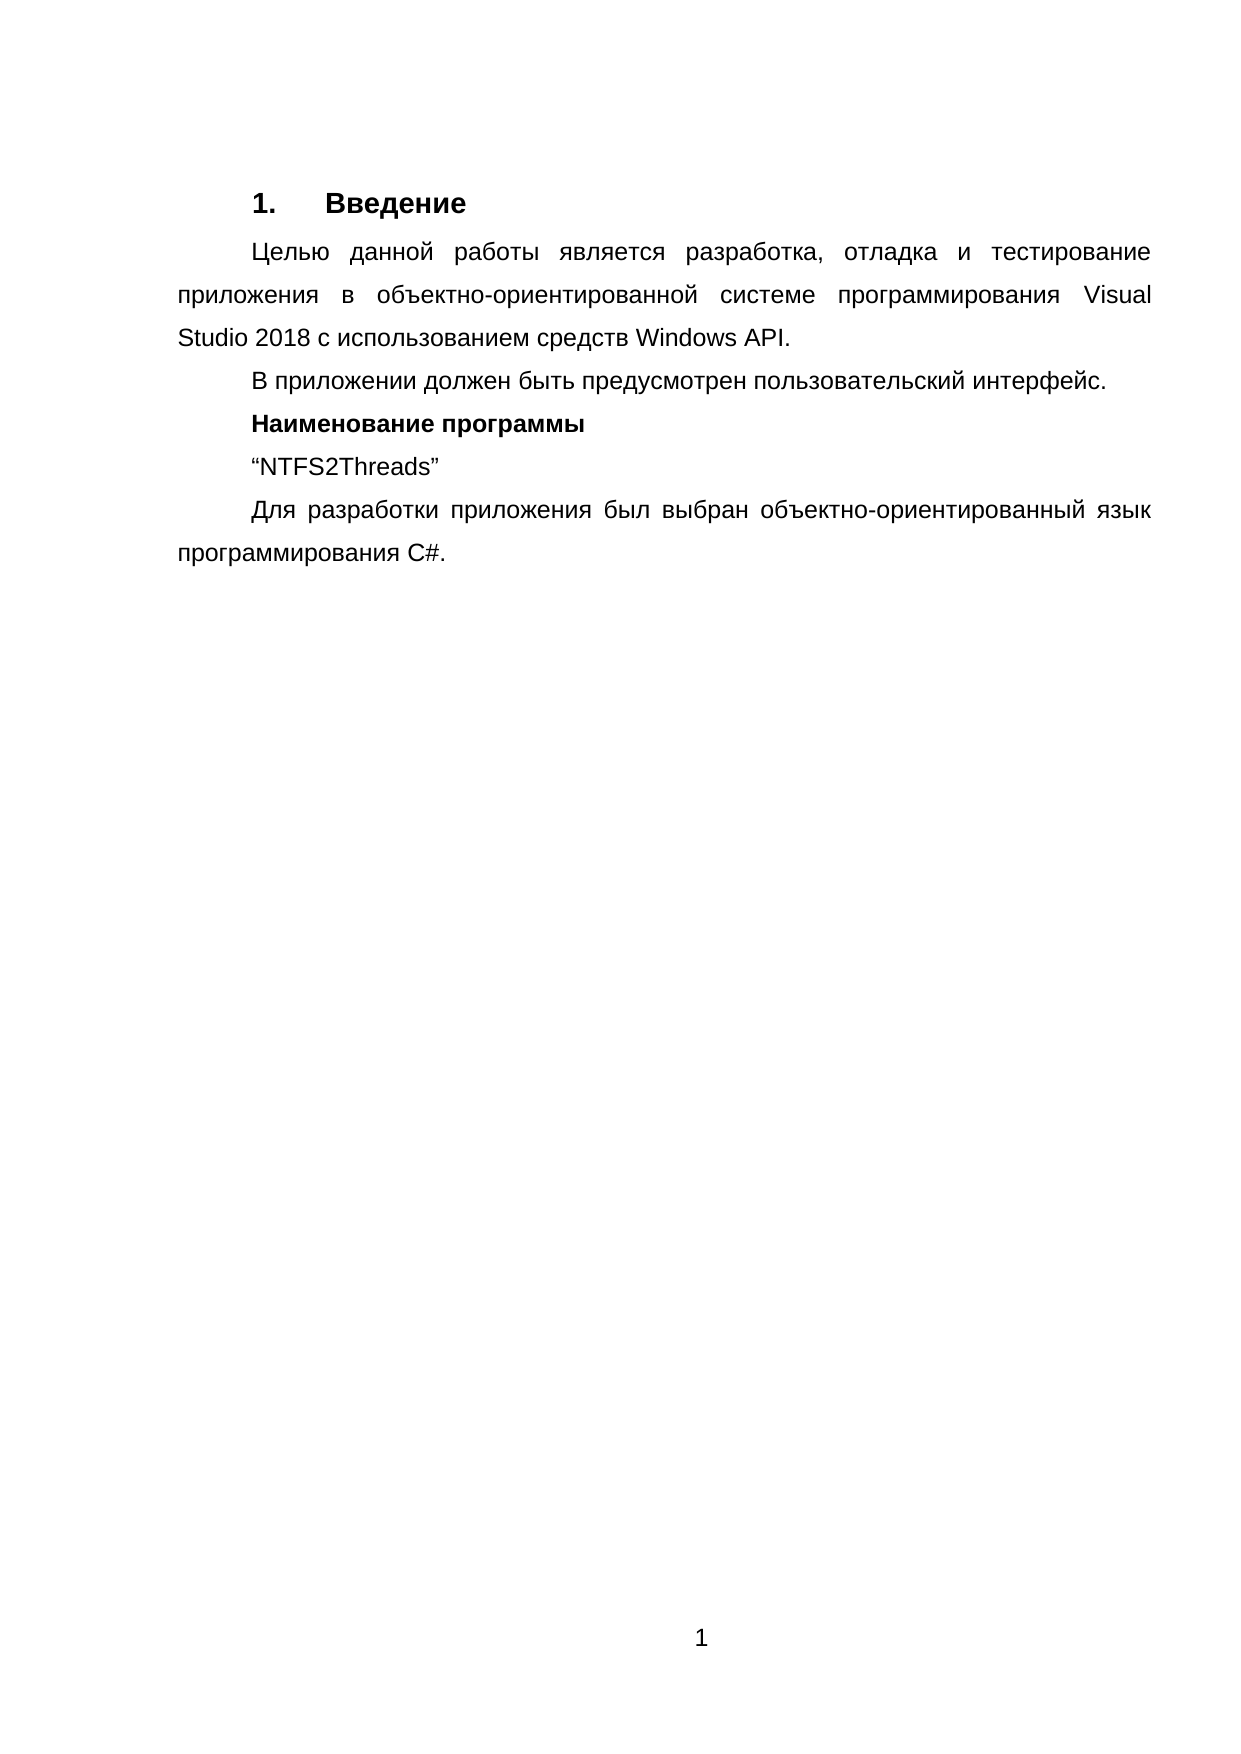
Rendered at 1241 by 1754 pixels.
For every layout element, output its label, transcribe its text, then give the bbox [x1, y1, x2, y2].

text “NTFS2Threads” [177, 452, 1152, 481]
text Целью данной работы является разработка, отладка и тестирование приложения в объектно-ориентированной системе программирования Visual Studio 2018 с использованием средств Windows API. [177, 237, 1152, 352]
text Наименование программы [177, 409, 1152, 438]
subtitle Введение [215, 186, 1152, 220]
text Для разработки приложения был выбран объектно-ориентированный язык программирования C#. [177, 495, 1152, 567]
text В приложении должен быть предусмотрен пользовательский интерфейс. [177, 366, 1152, 395]
